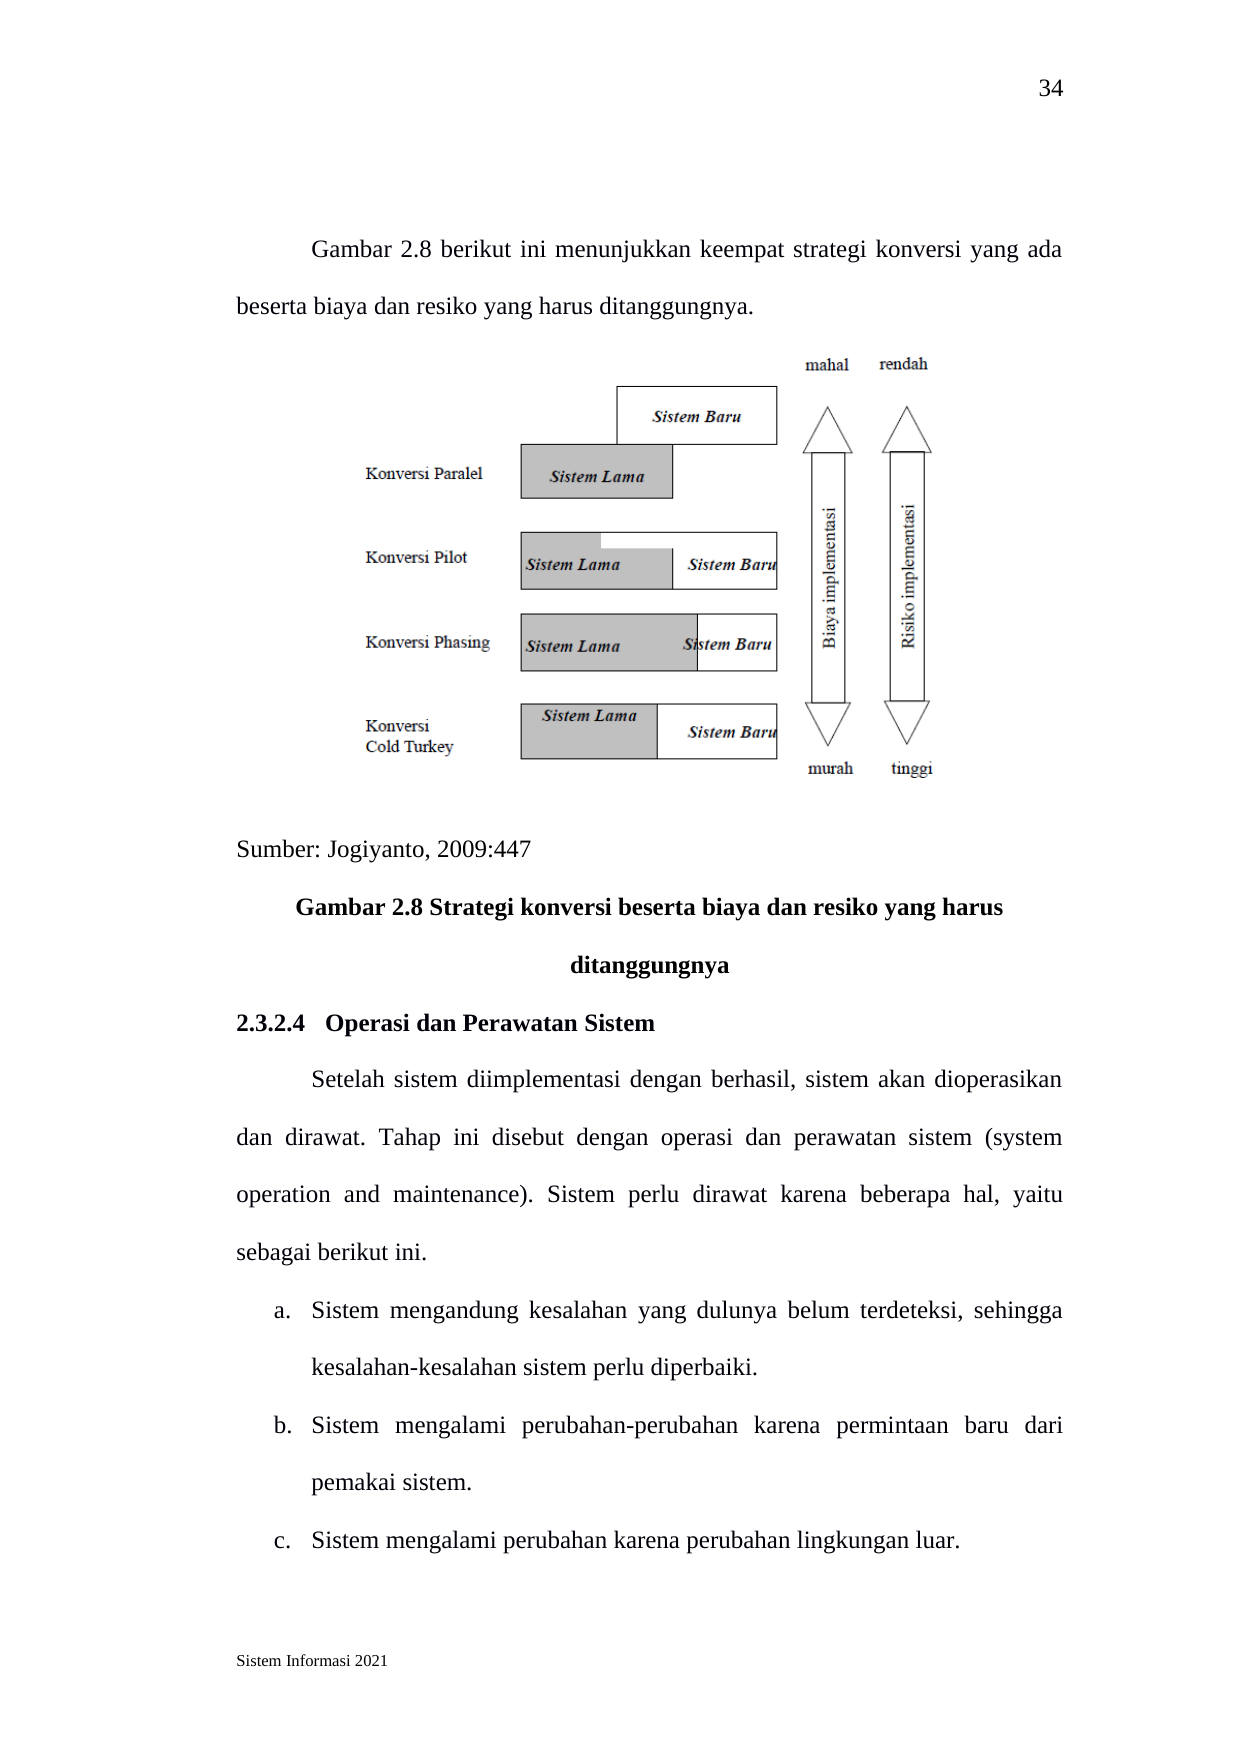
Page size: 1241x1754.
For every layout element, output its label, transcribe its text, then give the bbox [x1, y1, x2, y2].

list Sistem mengalami perubahan-perubahan karena permintaan baru dari pemakai sistem. [274, 1410, 1063, 1496]
subtitle Gambar 2.8 Strategi konversi beserta biaya dan resiko yang harus ditanggungnya [295, 892, 1004, 979]
text Gambar 2.8 berikut ini menunjukkan keempat strategi konversi yang ada beserta biaya dan resiko yang harus ditanggungnya. [236, 234, 1063, 320]
list Operasi dan Perawatan Sistem [236, 1008, 1094, 1036]
picture [365, 357, 933, 778]
list Sistem mengalami perubahan karena perubahan lingkungan luar. [274, 1525, 1094, 1553]
text Sumber: Jogiyanto, 2009:447 [236, 834, 1094, 863]
list Sistem mengandung kesalahan yang dulunya belum terdeteksi, sehingga kesalahan-kesalahan sistem perlu diperbaiki. [274, 1295, 1063, 1381]
text Setelah sistem diimplementasi dengan berhasil, sistem akan dioperasikan dan dirawat. Tahap ini disebut dengan operasi dan perawatan sistem (system operation and maintenance). Sistem perlu dirawat karena beberapa hal, yaitu sebagai berikut ini. [236, 1064, 1063, 1266]
